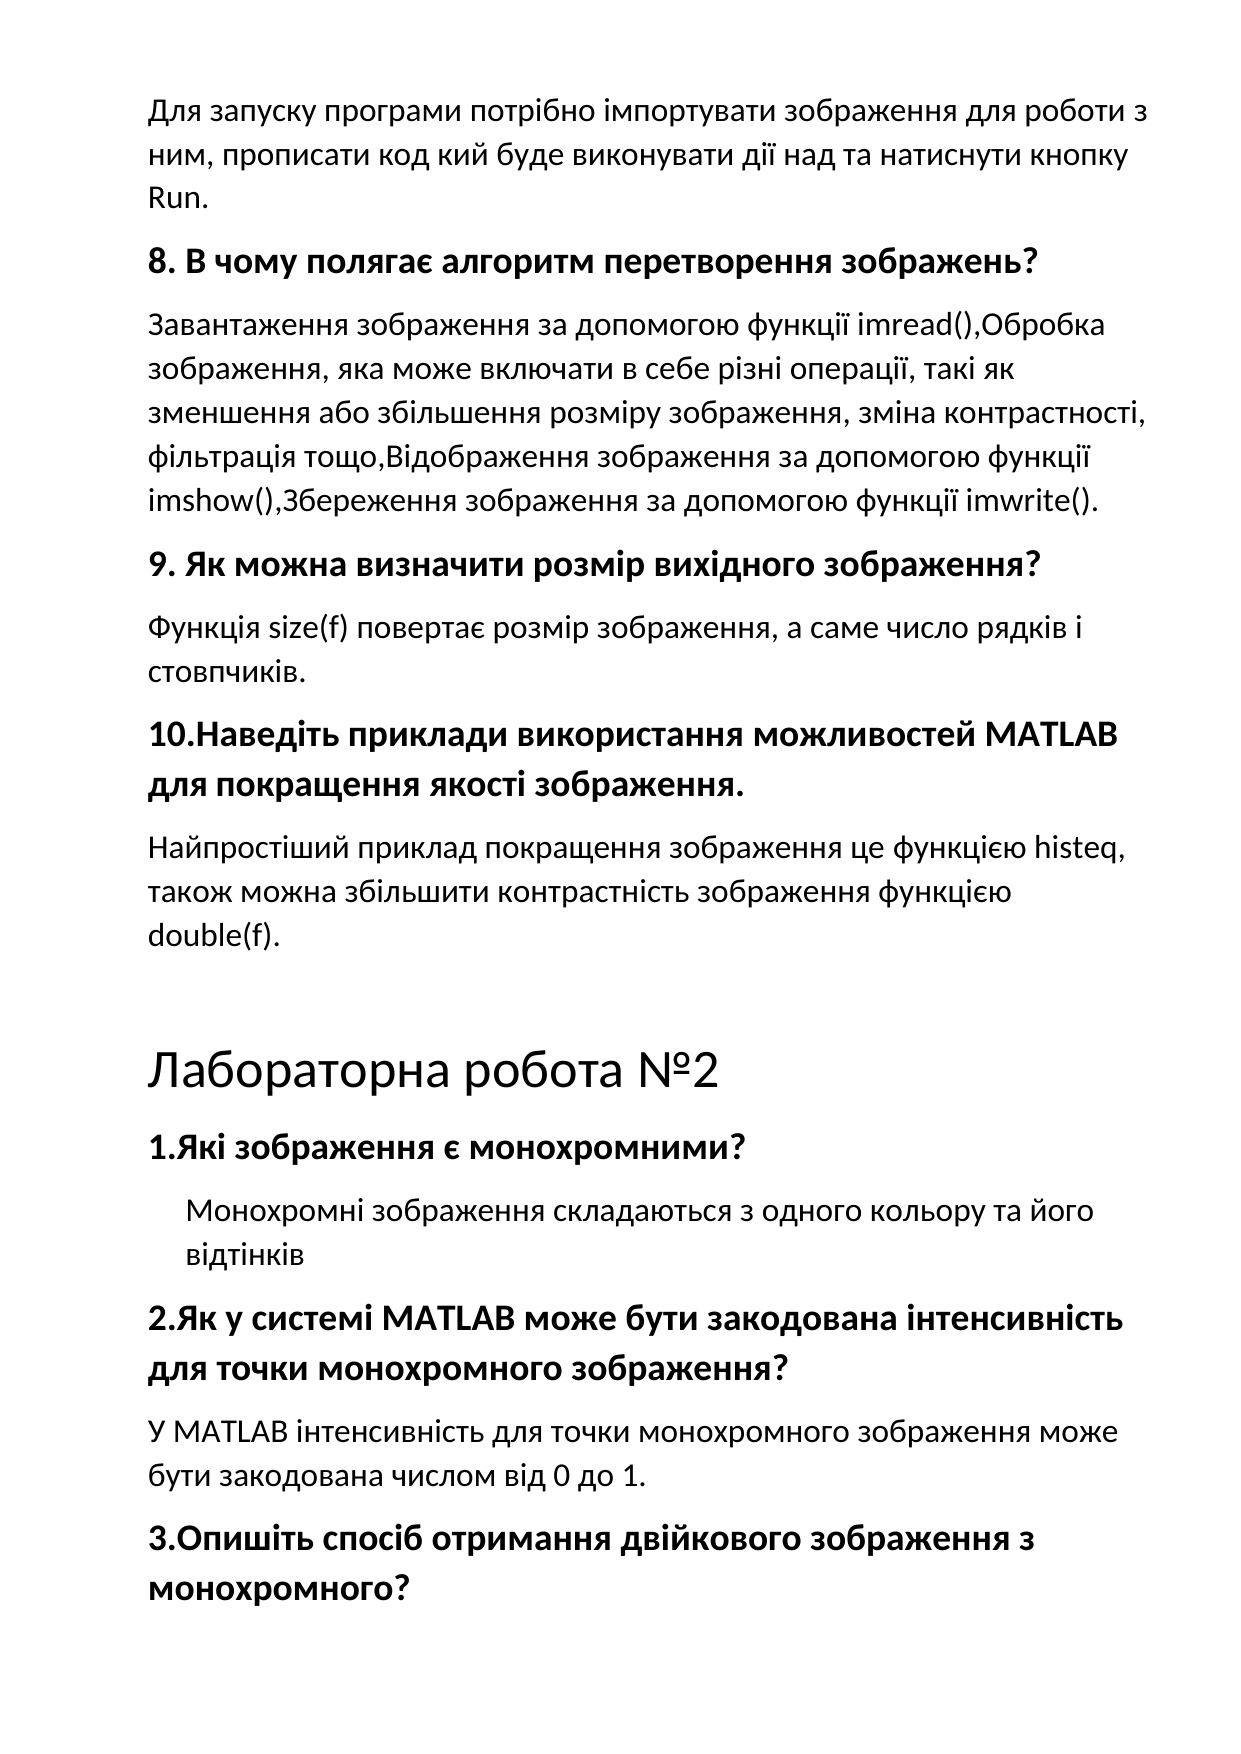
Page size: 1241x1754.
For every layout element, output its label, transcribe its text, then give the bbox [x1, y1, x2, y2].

text 3.Опишіть спосіб отримання двійкового зображення з монохромного? [148, 1514, 1152, 1609]
text У MATLAB інтенсивність для точки монохромного зображення може бути закодована числом від 0 до 1. [148, 1409, 1152, 1494]
text Монохромні зображення складаються з одного кольору та його відтінків [185, 1189, 1152, 1274]
text 10.Наведіть приклади використання можливостей MATLAB для покращення якості зображення. [148, 710, 1152, 806]
text 1.Які зображення є монохромними? [148, 1123, 1152, 1169]
text Найпростіший приклад покращення зображення це функцією histeq, також можна збільшити контрастність зображення функцією double(f). [148, 826, 1152, 955]
text Функція size(f) повертає розмір зображення, а саме число рядків і стовпчиків. [148, 606, 1152, 691]
text 8. В чому полягає алгоритм перетворення зображень? [148, 237, 1152, 283]
text Лабораторна робота №2 [148, 1035, 1152, 1101]
text Для запуску програми потрібно імпортувати зображення для роботи з ним, прописати код кий буде виконувати дії над та натиснути кнопку Run. [148, 88, 1152, 217]
text Завантаження зображення за допомогою функції imread(),Обробка зображення, яка може включати в себе різні операції, такі як зменшення або збільшення розміру зображення, зміна контрастності, фільтрація тощо,Відображення зображення за допомогою функції imshow(),Збереження зображення за допомогою функції imwrite(). [148, 303, 1152, 520]
text 9. Як можна визначити розмір вихідного зображення? [148, 540, 1152, 586]
text 2.Як у системі MATLAB може бути закодована інтенсивність для точки монохромного зображення? [148, 1294, 1152, 1389]
